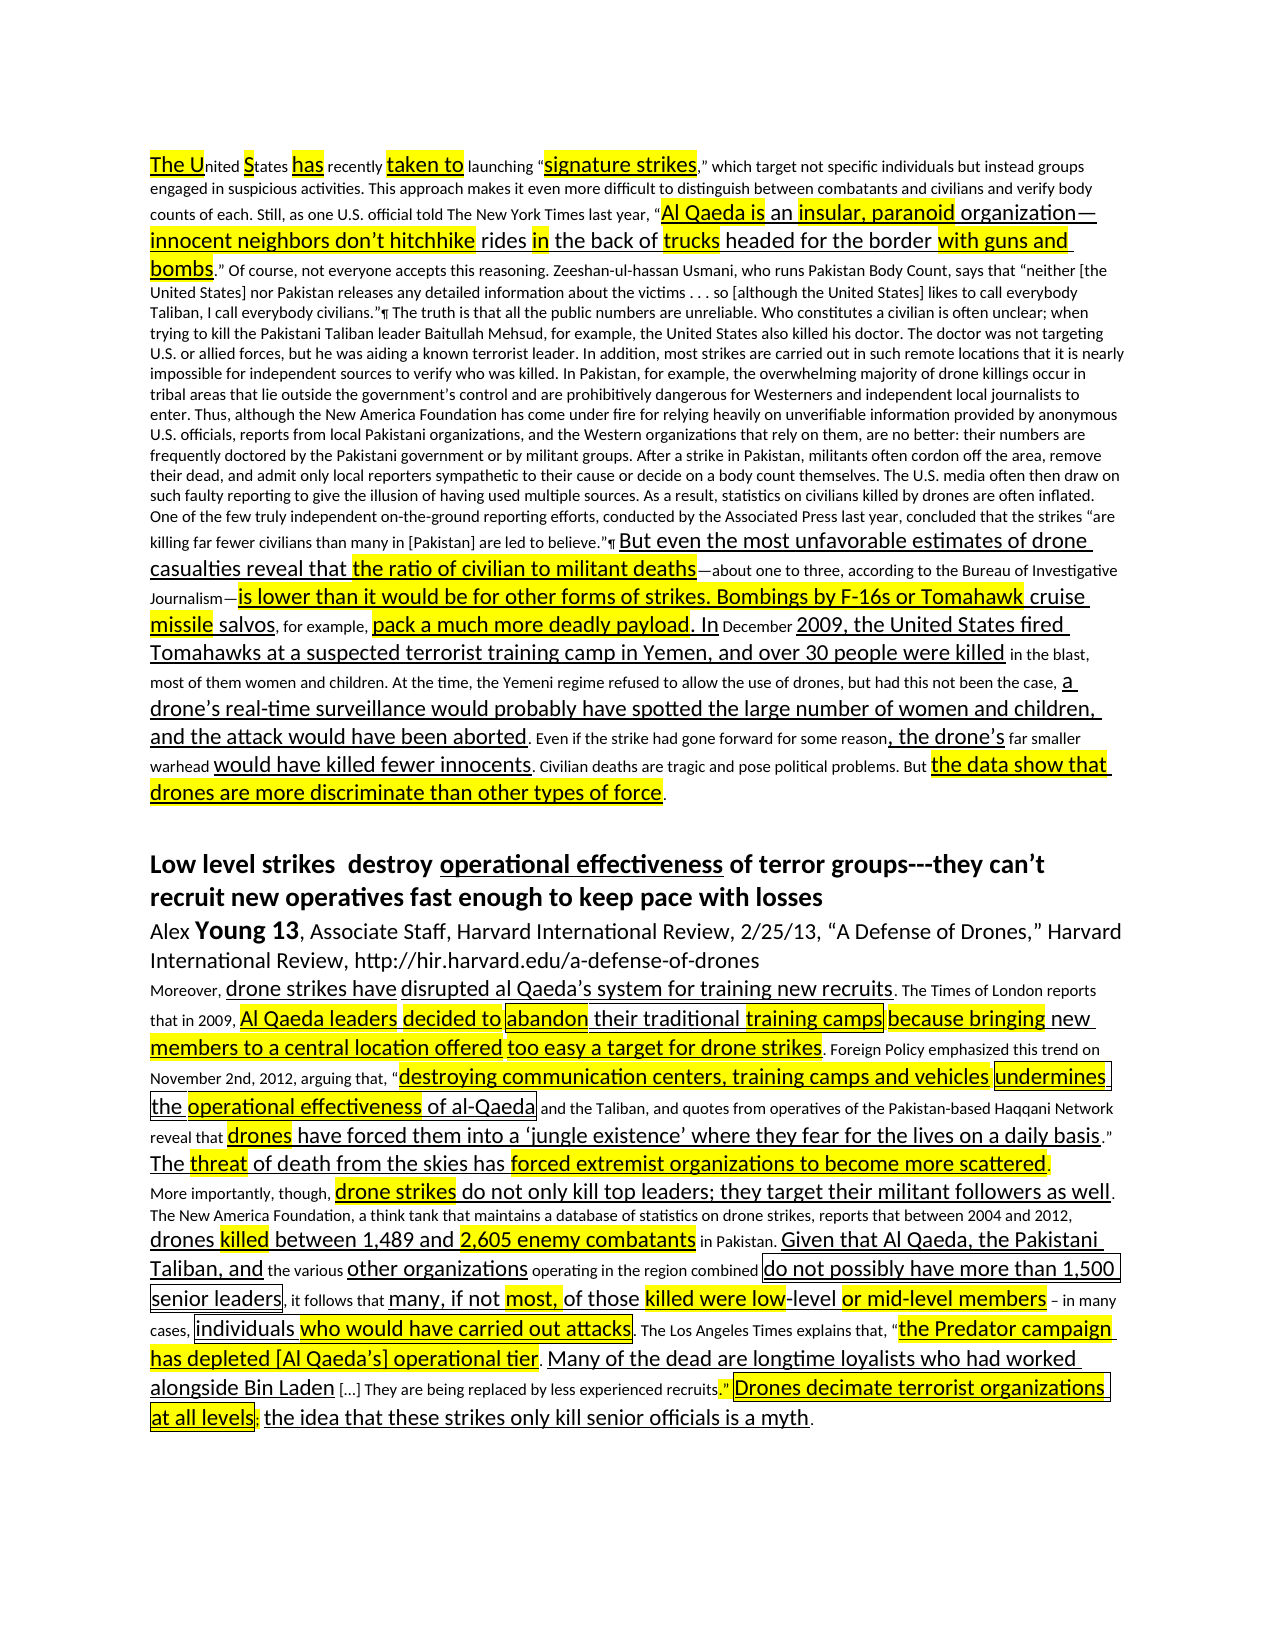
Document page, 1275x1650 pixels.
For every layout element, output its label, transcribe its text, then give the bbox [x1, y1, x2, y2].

text More importantly, though, drone strikes do not only kill top leaders; they target their militant followers as well. The New America Foundation, a think tank that maintains a database of statistics on drone strikes, reports that between 2004 and 2012, drones killed between 1,489 and 2,605 enemy combatants in Pakistan. Given that Al Qaeda, the Pakistani Taliban, and the various other organizations operating in the region combined do not possibly have more than 1,500 senior leaders, it follows that many, if not most, of those killed were low-level or mid-level members – in many cases, individuals who would have carried out attacks. The Los Angeles Times explains that, “the Predator campaign has depleted [Al Qaeda’s] operational tier. Many of the dead are longtime loyalists who had worked alongside Bin Laden […] They are being replaced by less experienced recruits.” Drones decimate terrorist organizations at all levels; the idea that these strikes only kill senior officials is a myth. [150, 1177, 1125, 1432]
text The United States has recently taken to launching “signature strikes,” which target not specific individuals but instead groups engaged in suspicious activities. This approach makes it even more difficult to distinguish between combatants and civilians and verify body counts of each. Still, as one U.S. official told The New York Times last year, “Al Qaeda is an insular, paranoid organization—innocent neighbors don’t hitchhike rides in the back of trucks headed for the border with guns and bombs.” Of course, not everyone accepts this reasoning. Zeeshan-ul-hassan Usmani, who runs Pakistan Body Count, says that “neither [the United States] nor Pakistan releases any detailed information about the victims . . . so [although the United States] likes to call everybody Taliban, I call everybody civilians.”¶ The truth is that all the public numbers are unreliable. Who constitutes a civilian is often unclear; when trying to kill the Pakistani Taliban leader Baitullah Mehsud, for example, the United States also killed his doctor. The doctor was not targeting U.S. or allied forces, but he was aiding a known terrorist leader. In addition, most strikes are carried out in such remote locations that it is nearly impossible for independent sources to verify who was killed. In Pakistan, for example, the overwhelming majority of drone killings occur in tribal areas that lie outside the government’s control and are prohibitively dangerous for Westerners and independent local journalists to enter. Thus, although the New America Foundation has come under fire for relying heavily on unverifiable information provided by anonymous U.S. officials, reports from local Pakistani organizations, and the Western organizations that rely on them, are no better: their numbers are frequently doctored by the Pakistani government or by militant groups. After a strike in Pakistan, militants often cordon off the area, remove their dead, and admit only local reporters sympathetic to their cause or decide on a body count themselves. The U.S. media often then draw on such faulty reporting to give the illusion of having used multiple sources. As a result, statistics on civilians killed by drones are often inflated. One of the few truly independent on-the-ground reporting efforts, conducted by the Associated Press last year, concluded that the strikes “are killing far fewer civilians than many in [Pakistan] are led to believe.”¶ But even the most unfavorable estimates of drone casualties reveal that the ratio of civilian to militant deaths—about one to three, according to the Bureau of Investigative Journalism—is lower than it would be for other forms of strikes. Bombings by F-16s or Tomahawk cruise missile salvos, for example, pack a much more deadly payload. In December 2009, the United States fired Tomahawks at a suspected terrorist training camp in Yemen, and over 30 people were killed in the blast, most of them women and children. At the time, the Yemeni regime refused to allow the use of drones, but had this not been the case, a drone’s real-time surveillance would probably have spotted the large number of women and children, and the attack would have been aborted. Even if the strike had gone forward for some reason, the drone’s far smaller warhead would have killed fewer innocents. Civilian deaths are tragic and pose political problems. But the data show that drones are more discriminate than other types of force. [150, 150, 1125, 806]
text Alex Young 13, Associate Staff, Harvard International Review, 2/25/13, “A Defense of Drones,” Harvard International Review, http://hir.harvard.edu/a-defense-of-drones [150, 913, 1125, 974]
subtitle Low level strikes destroy operational effectiveness of terror groups---they can’t recruit new operatives fast enough to keep pace with losses [150, 847, 1125, 913]
text Moreover, drone strikes have disrupted al Qaeda’s system for training new recruits. The Times of London reports that in 2009, Al Qaeda leaders decided to abandon their traditional training camps because bringing new members to a central location offered too easy a target for drone strikes. Foreign Policy emphasized this trend on November 2nd, 2012, arguing that, “destroying communication centers, training camps and vehicles undermines the operational effectiveness of al-Qaeda and the Taliban, and quotes from operatives of the Pakistan-based Haqqani Network reveal that drones have forced them into a ‘jungle existence’ where they fear for the lives on a daily basis.” The threat of death from the skies has forced extremist organizations to become more scattered. [150, 974, 1125, 1177]
